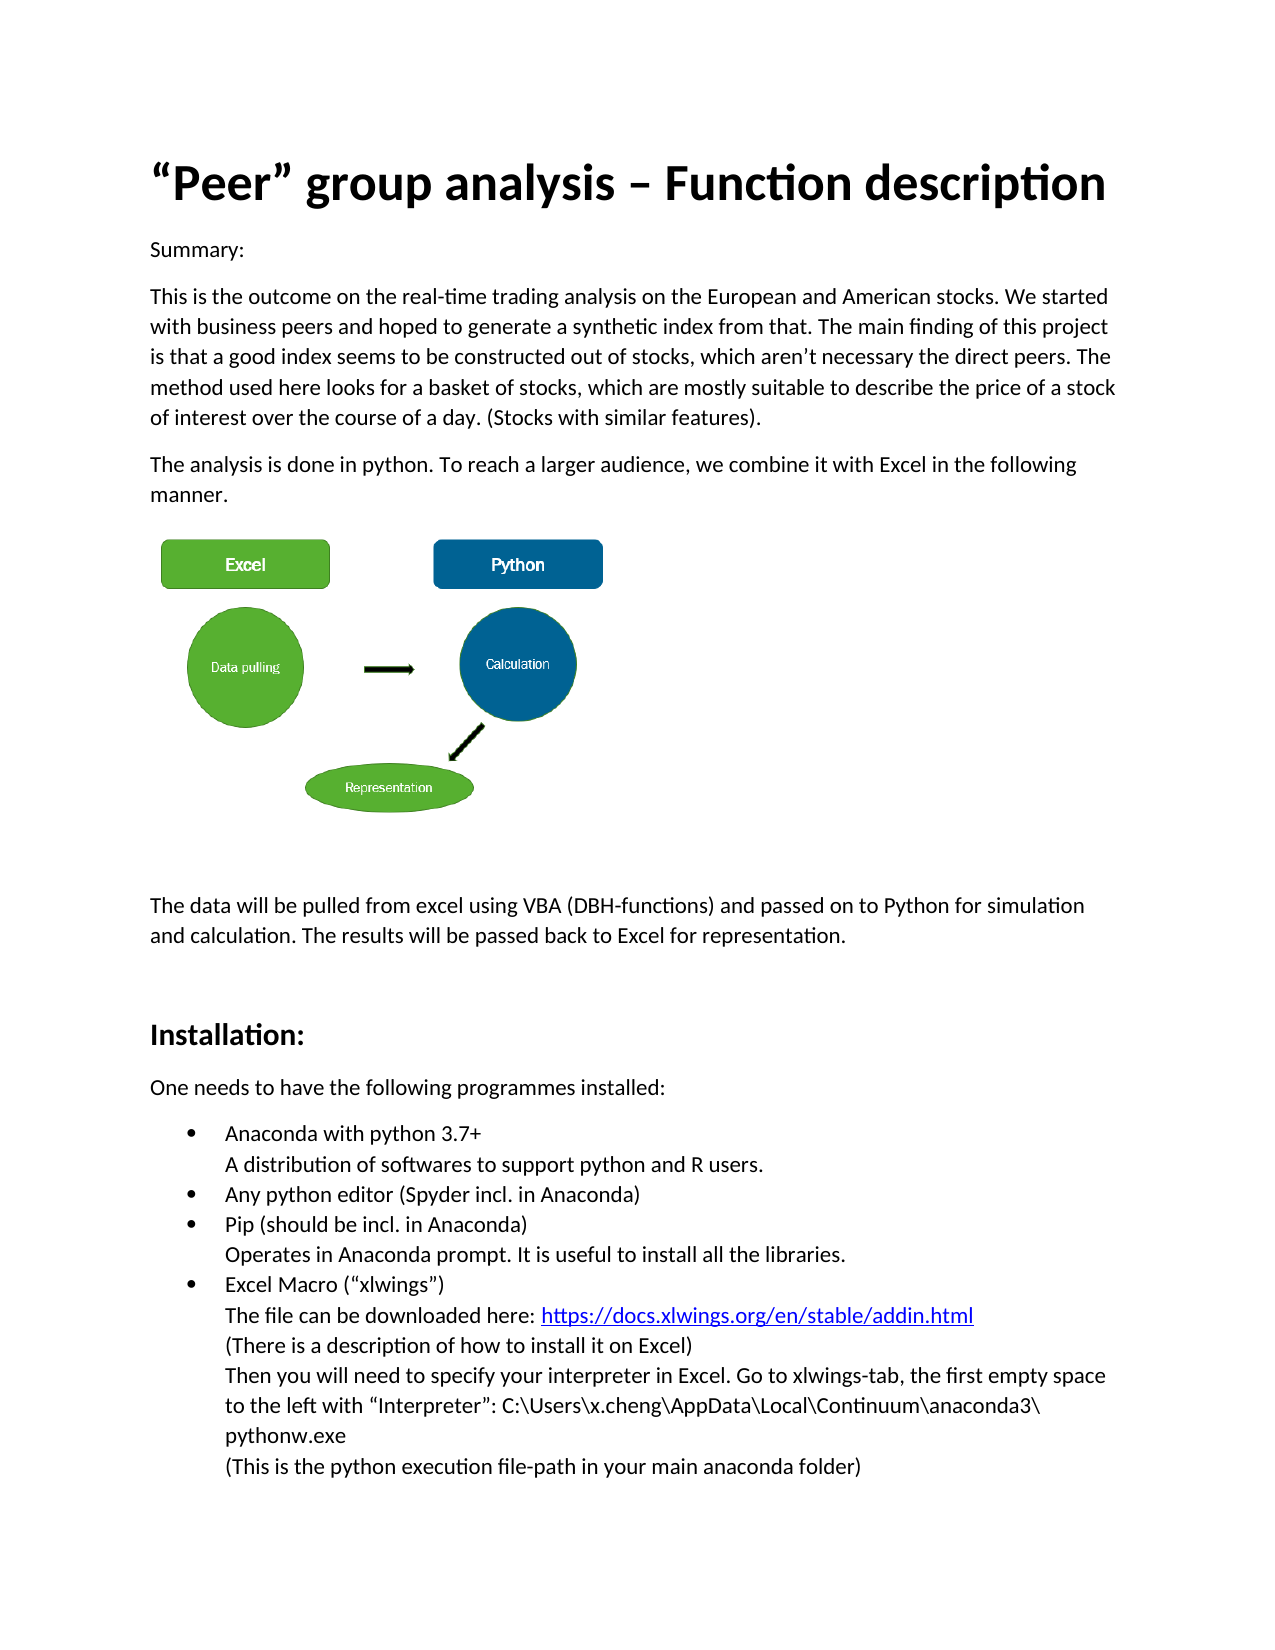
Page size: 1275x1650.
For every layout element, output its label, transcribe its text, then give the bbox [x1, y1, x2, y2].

list Any python editor (Spyder incl. in Anaconda) [187, 1180, 1125, 1208]
list Pip (should be incl. in Anaconda) Operates in Anaconda prompt. It is useful to install all the libraries. [187, 1210, 1125, 1268]
list (There is a description of how to install it on Excel) [225, 1331, 1125, 1359]
list (This is the python execution file-path in your main anaconda folder) [225, 1452, 1125, 1480]
text Summary: [150, 235, 1125, 263]
text One needs to have the following programmes installed: [150, 1073, 1125, 1101]
picture [150, 526, 616, 826]
list Excel Macro (“xlwings”) The file can be downloaded here: https://docs.xlwings.org/en/stable/addin.html [187, 1271, 1125, 1329]
list Anaconda with python 3.7+ A distribution of softwares to support python and R users. [187, 1119, 1125, 1178]
text The data will be pulled from excel using VBA (DBH-functions) and passed on to Python for simulation and calculation. The results will be passed back to Excel for representation. [150, 891, 1125, 949]
list Then you will need to specify your interpreter in Excel. Go to xlwings-tab, the first empty space to the left with “Interpreter”: C:\Users\x.cheng\AppData\Local\Continuum\anaconda3\pythonw.exe [225, 1361, 1125, 1450]
text The analysis is done in python. To reach a larger audience, we combine it with Excel in the following manner. [150, 450, 1125, 508]
text This is the outcome on the real-time trading analysis on the European and American stocks. We started with business peers and hoped to generate a synthetic index from that. The main finding of this project is that a good index seems to be constructed out of stocks, which aren’t necessary the direct peers. The method used here looks for a basket of stocks, which are mostly suitable to describe the price of a stock of interest over the course of a day. (Stocks with similar features). [150, 282, 1125, 431]
text “Peer” group analysis – Function description [150, 150, 1125, 213]
text Installation: [150, 1015, 1125, 1053]
